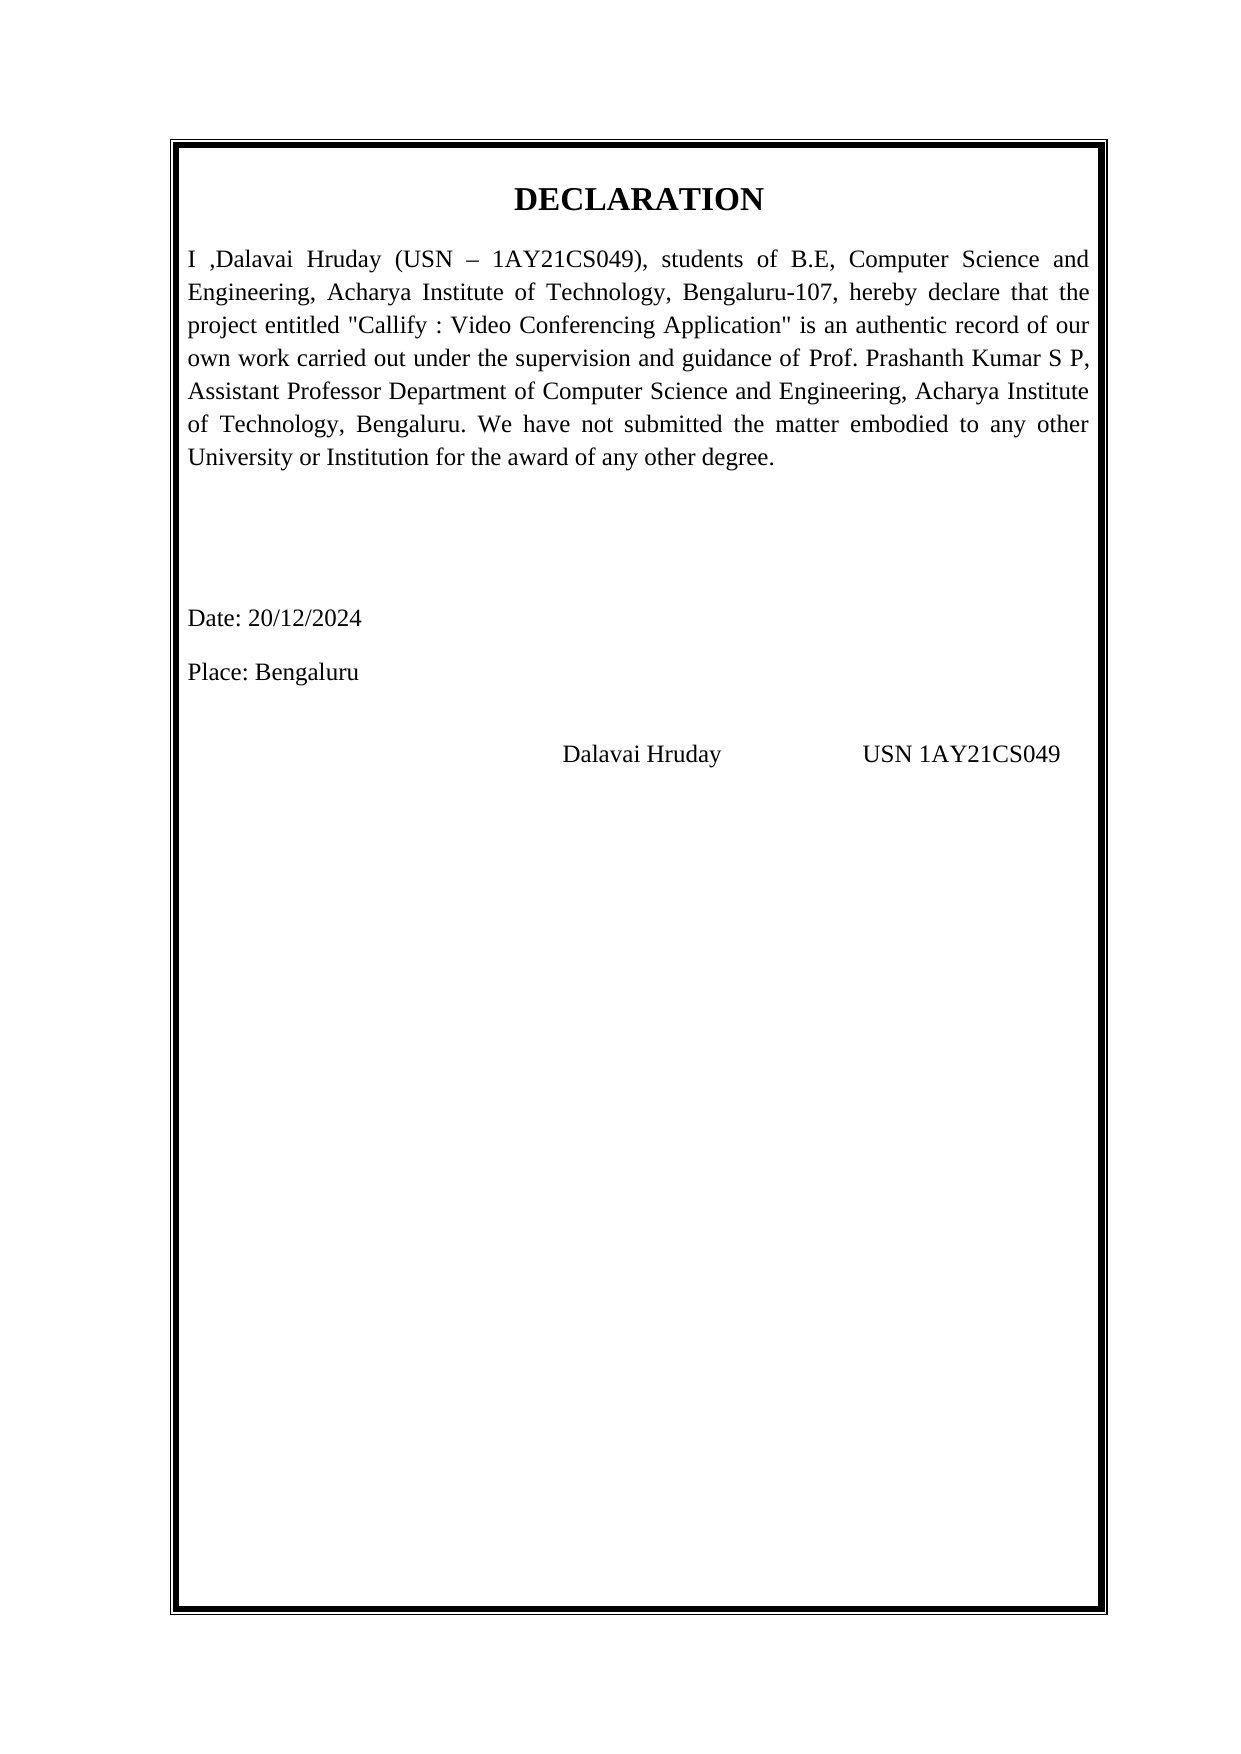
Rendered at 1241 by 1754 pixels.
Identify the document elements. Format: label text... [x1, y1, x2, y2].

text Place: Bengaluru [187, 657, 1090, 686]
text Date: 20/12/2024 [187, 603, 1090, 632]
text Dalavai Hruday USN 1AY21CS049 [487, 739, 1090, 768]
text DECLARATION [187, 179, 1090, 217]
text I ,Dalavai Hruday (USN – 1AY21CS049), students of B.E, Computer Science and Engineering, Acharya Institute of Technology, Bengaluru-107, hereby declare that the project entitled "Callify : Video Conferencing Application" is an authentic record of our own work carried out under the supervision and guidance of Prof. Prashanth Kumar S P, Assistant Professor Department of Computer Science and Engineering, Acharya Institute of Technology, Bengaluru. We have not submitted the matter embodied to any other University or Institution for the award of any other degree. [187, 244, 1090, 471]
